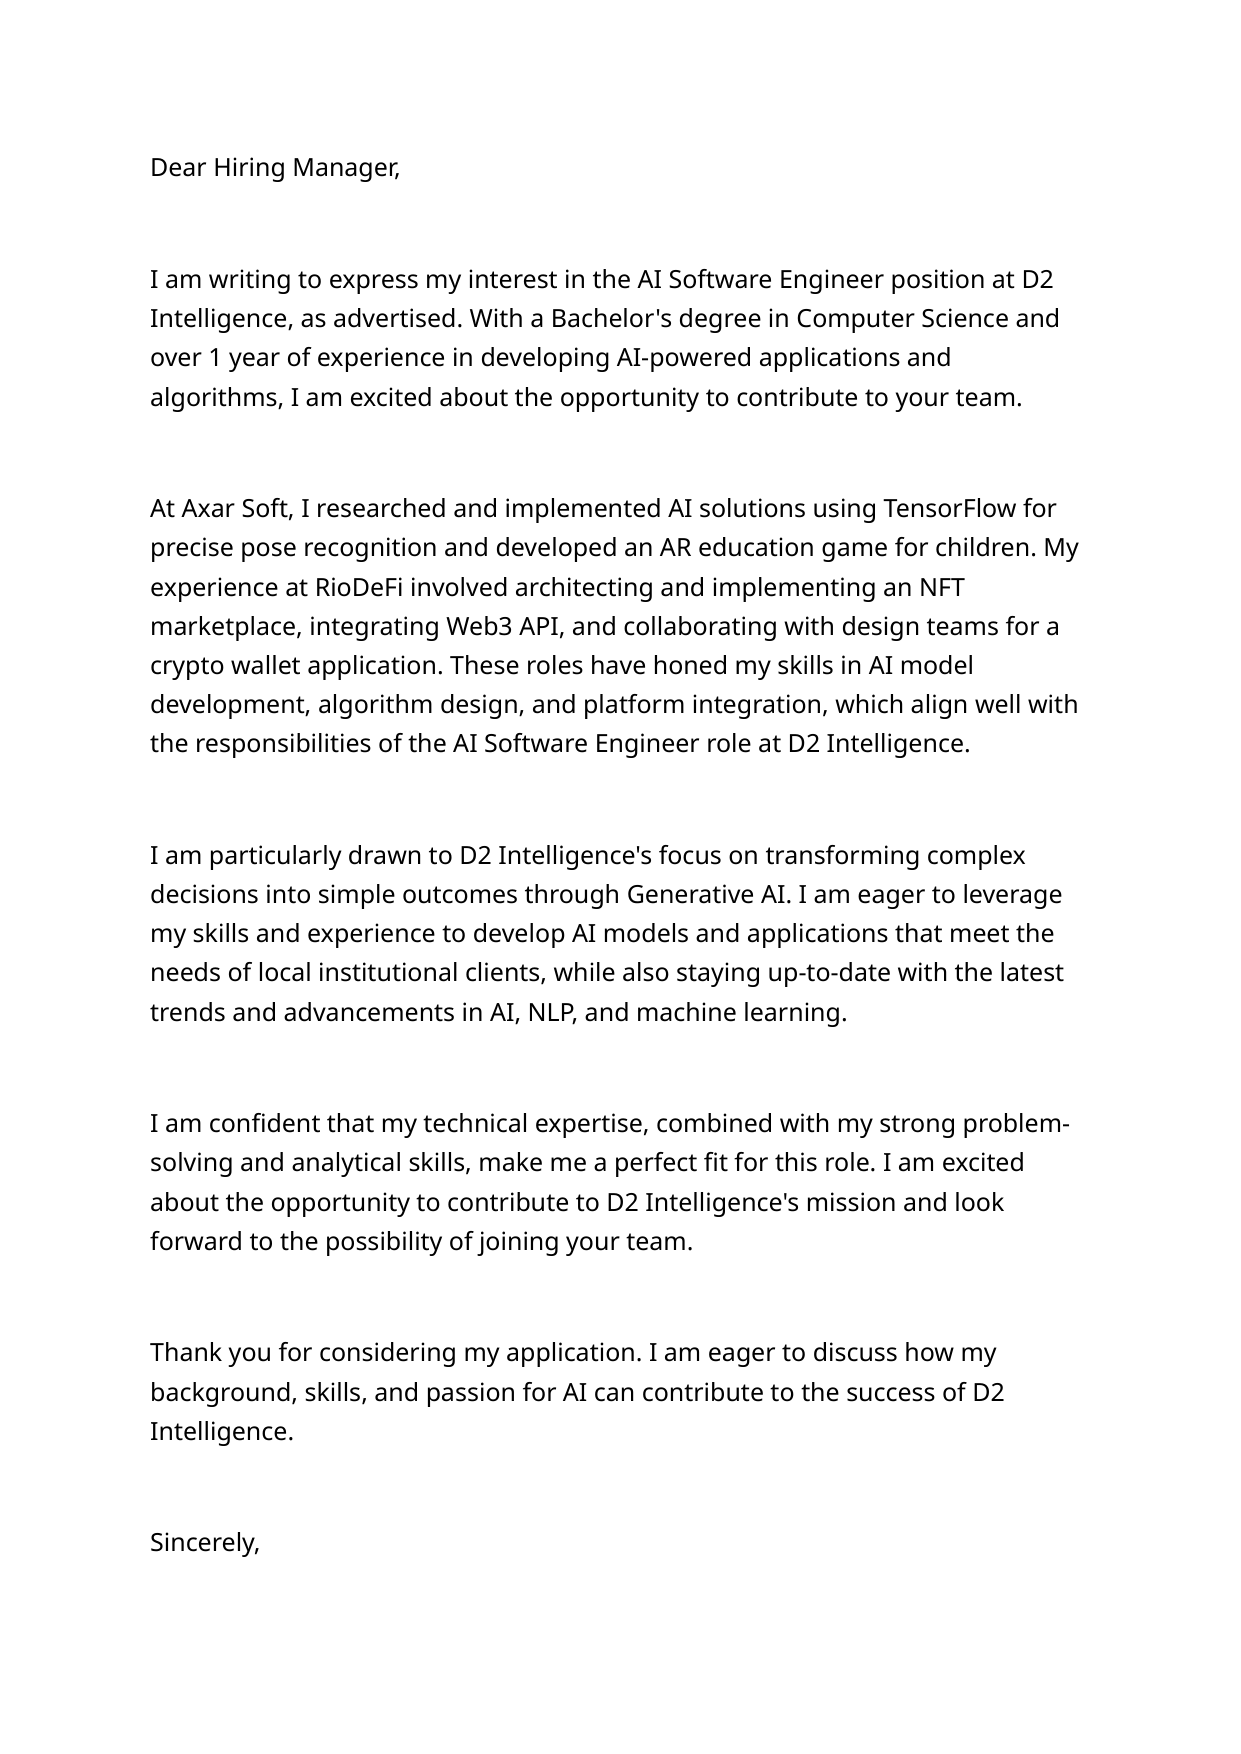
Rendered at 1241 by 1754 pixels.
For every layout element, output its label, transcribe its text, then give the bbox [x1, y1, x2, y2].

text Thank you for considering my application. I am eager to discuss how my background, skills, and passion for AI can contribute to the success of D2 Intelligence. [150, 1335, 1090, 1447]
text Dear Hiring Manager, [150, 150, 1090, 184]
text Sincerely, [150, 1525, 1090, 1559]
text I am particularly drawn to D2 Intelligence's focus on transforming complex decisions into simple outcomes through Generative AI. I am eager to leverage my skills and experience to develop AI models and applications that meet the needs of local institutional clients, while also staying up-to-date with the latest trends and advancements in AI, NLP, and machine learning. [150, 837, 1090, 1028]
text I am confident that my technical expertise, combined with my strong problem-solving and analytical skills, make me a perfect fit for this role. I am excited about the opportunity to contribute to D2 Intelligence's mission and look forward to the possibility of joining your team. [150, 1106, 1090, 1257]
text I am writing to express my interest in the AI Software Engineer position at D2 Intelligence, as advertised. With a Bachelor's degree in Computer Science and over 1 year of experience in developing AI-powered applications and algorithms, I am excited about the opportunity to contribute to your team. [150, 262, 1090, 413]
text At Axar Soft, I researched and implemented AI solutions using TensorFlow for precise pose recognition and developed an AR education game for children. My experience at RioDeFi involved architecting and implementing an NFT marketplace, integrating Web3 API, and collaborating with design teams for a crypto wallet application. These roles have honed my skills in AI model development, algorithm design, and platform integration, which align well with the responsibilities of the AI Software Engineer role at D2 Intelligence. [150, 491, 1090, 760]
